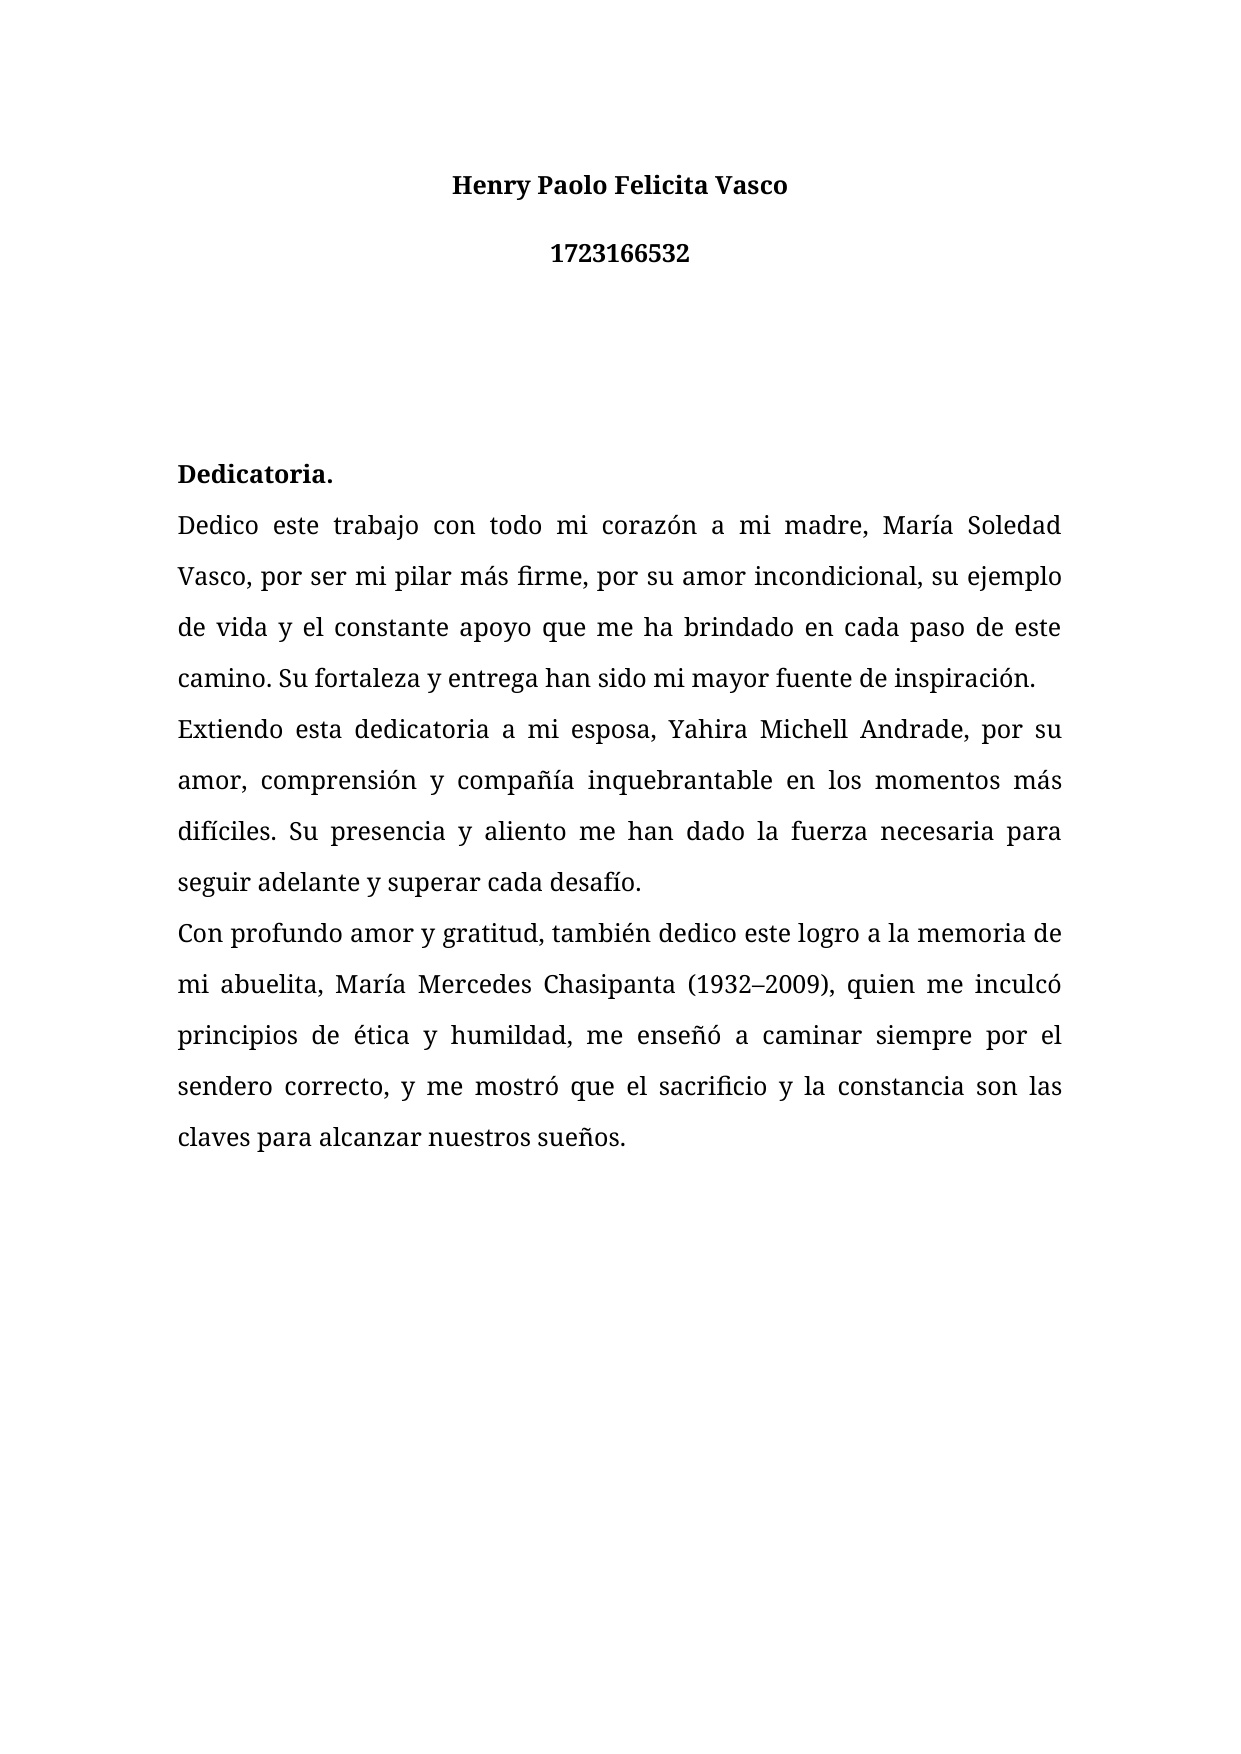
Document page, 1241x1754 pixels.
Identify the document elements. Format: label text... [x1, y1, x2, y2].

text 1723166532 [177, 236, 1063, 269]
text Dedico este trabajo con todo mi corazón a mi madre, María Soledad Vasco, por ser mi pilar más firme, por su amor incondicional, su ejemplo de vida y el constante apoyo que me ha brindado en cada paso de este camino. Su fortaleza y entrega han sido mi mayor fuente de inspiración. [177, 507, 1063, 694]
text Dedicatoria. [177, 456, 1063, 490]
text Extiendo esta dedicatoria a mi esposa, Yahira Michell Andrade, por su amor, comprensión y compañía inquebrantable en los momentos más difíciles. Su presencia y aliento me han dado la fuerza necesaria para seguir adelante y superar cada desafío. [177, 712, 1063, 899]
text Con profundo amor y gratitud, también dedico este logro a la memoria de mi abuelita, María Mercedes Chasipanta (1932–2009), quien me inculcó principios de ética y humildad, me enseñó a caminar siempre por el sendero correcto, y me mostró que el sacrificio y la constancia son las claves para alcanzar nuestros sueños. [177, 916, 1063, 1154]
text Henry Paolo Felicita Vasco [177, 168, 1063, 202]
